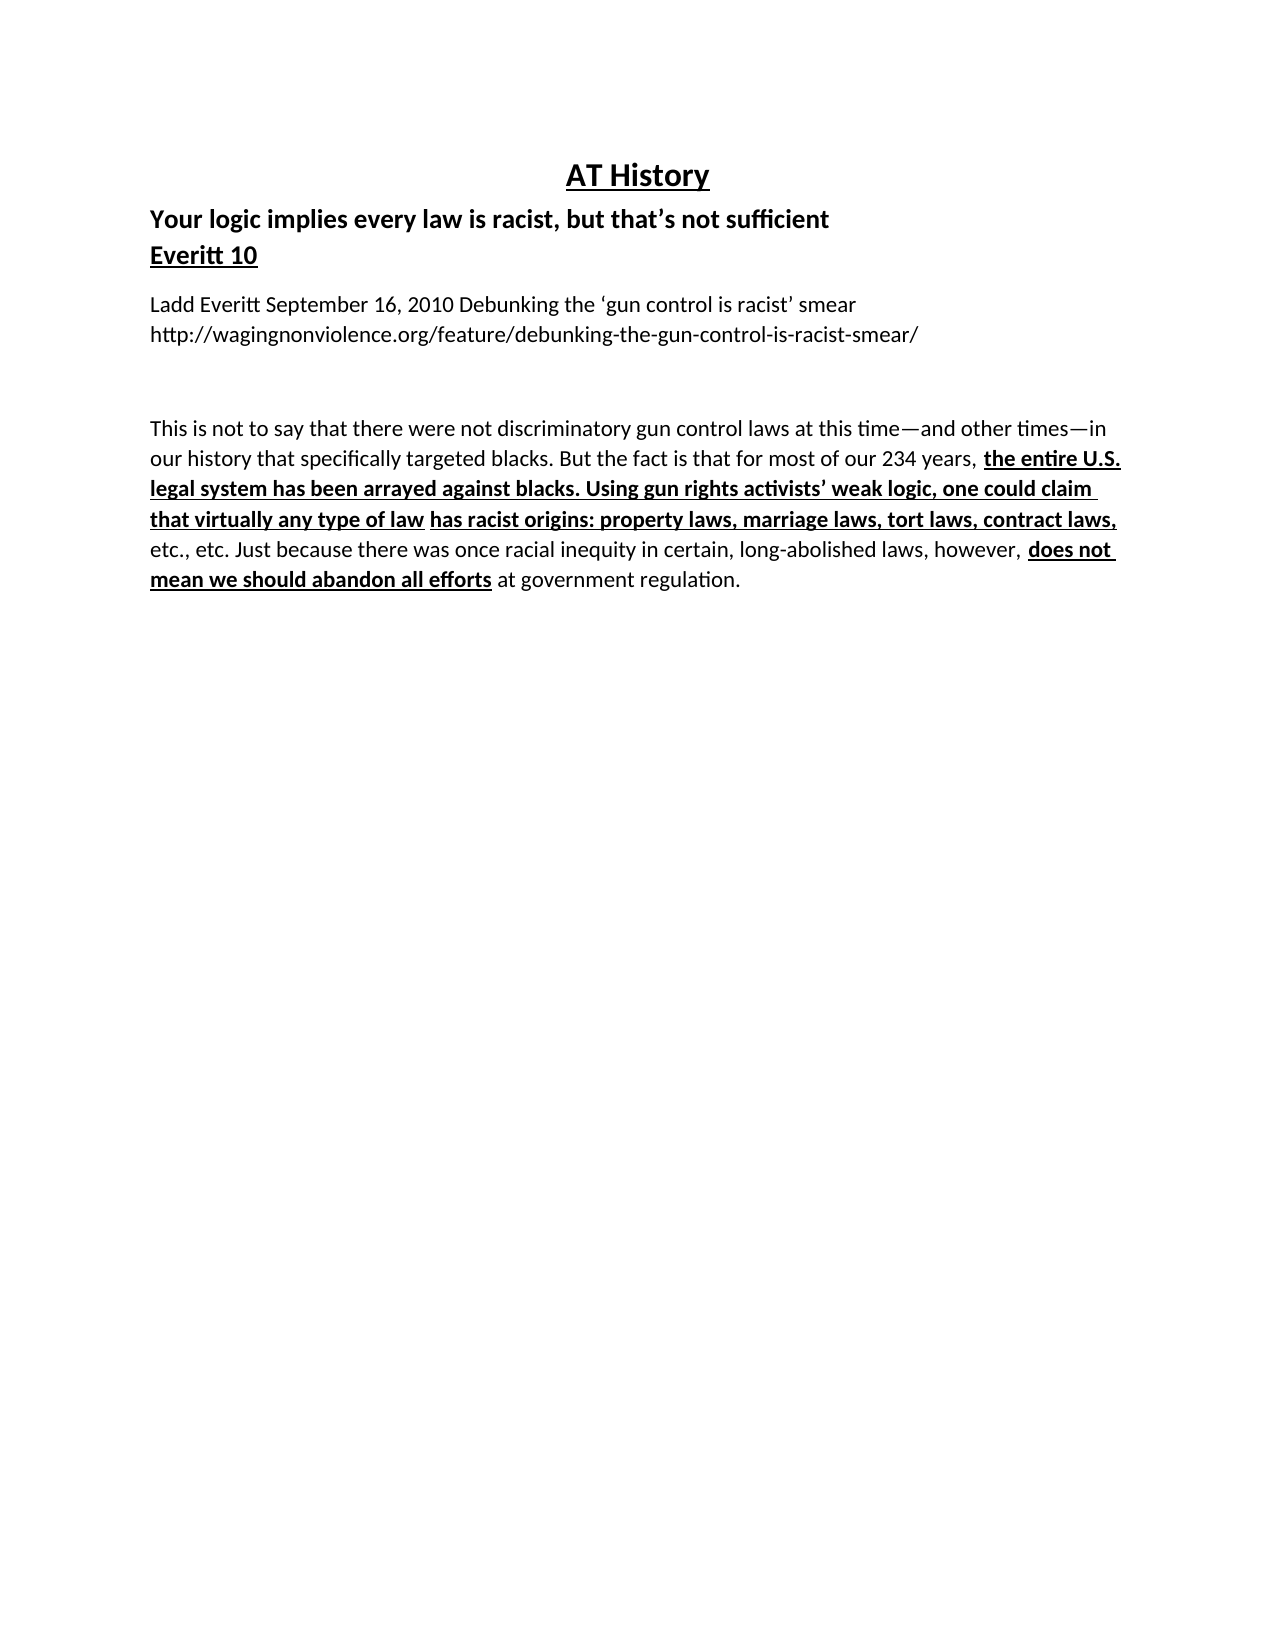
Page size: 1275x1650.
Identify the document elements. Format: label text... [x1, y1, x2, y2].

text This is not to say that there were not discriminatory gun control laws at this time—and other times—in our history that specifically targeted blacks. But the fact is that for most of our 234 years, the entire U.S. legal system has been arrayed against blacks. Using gun rights activists’ weak logic, one could claim that virtually any type of law has racist origins: property laws, marriage laws, tort laws, contract laws, etc., etc. Just because there was once racial inequity in certain, long-abolished laws, however, does not mean we should abandon all efforts at government regulation. [150, 414, 1125, 593]
subtitle AT History [150, 154, 1125, 195]
text Everitt 10 [150, 238, 1125, 271]
subtitle Your logic implies every law is racist, but that’s not sufficient [150, 202, 1125, 235]
text Ladd Everitt September 16, 2010 Debunking the ‘gun control is racist’ smear http://wagingnonviolence.org/feature/debunking-the-gun-control-is-racist-smear/ [150, 290, 1125, 348]
